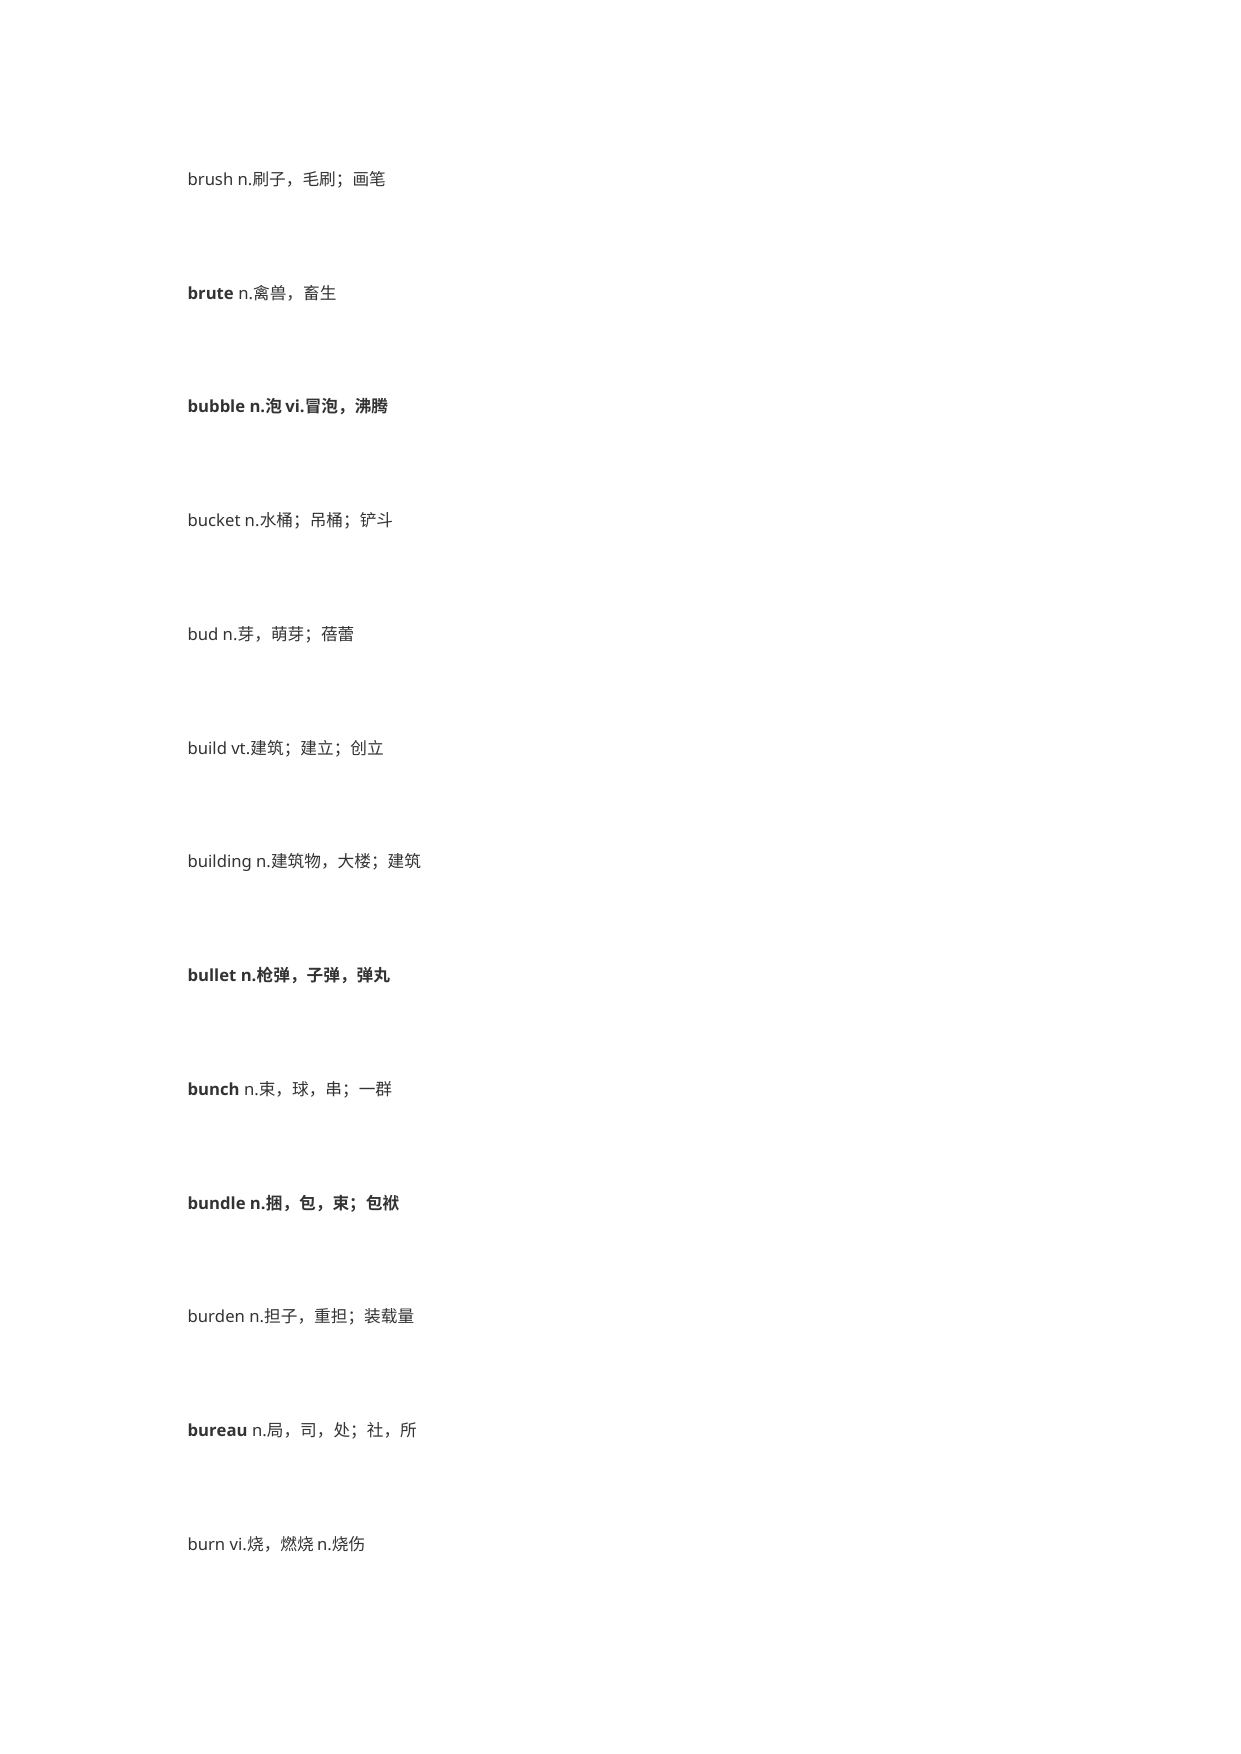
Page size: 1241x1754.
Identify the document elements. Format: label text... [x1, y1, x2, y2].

text brush n.刷子，毛刷；画笔 [187, 162, 1053, 194]
text bundle n.捆，包，束；包袱 [187, 1186, 1053, 1218]
text build vt.建筑；建立；创立 [187, 731, 1053, 763]
text burden n.担子，重担；装载量 [187, 1299, 1053, 1332]
text burn vi.烧，燃烧n.烧伤 [187, 1527, 1053, 1559]
text bunch n.束，球，串；一群 [187, 1072, 1053, 1104]
text bubble n.泡vi.冒泡，沸腾 [187, 389, 1053, 422]
text bud n.芽，萌芽；蓓蕾 [187, 617, 1053, 649]
text brute n.禽兽，畜生 [187, 276, 1053, 308]
text bureau n.局，司，处；社，所 [187, 1413, 1053, 1446]
text bucket n.水桶；吊桶；铲斗 [187, 503, 1053, 536]
text bullet n.枪弹，子弹，弹丸 [187, 958, 1053, 991]
text building n.建筑物，大楼；建筑 [187, 844, 1053, 877]
